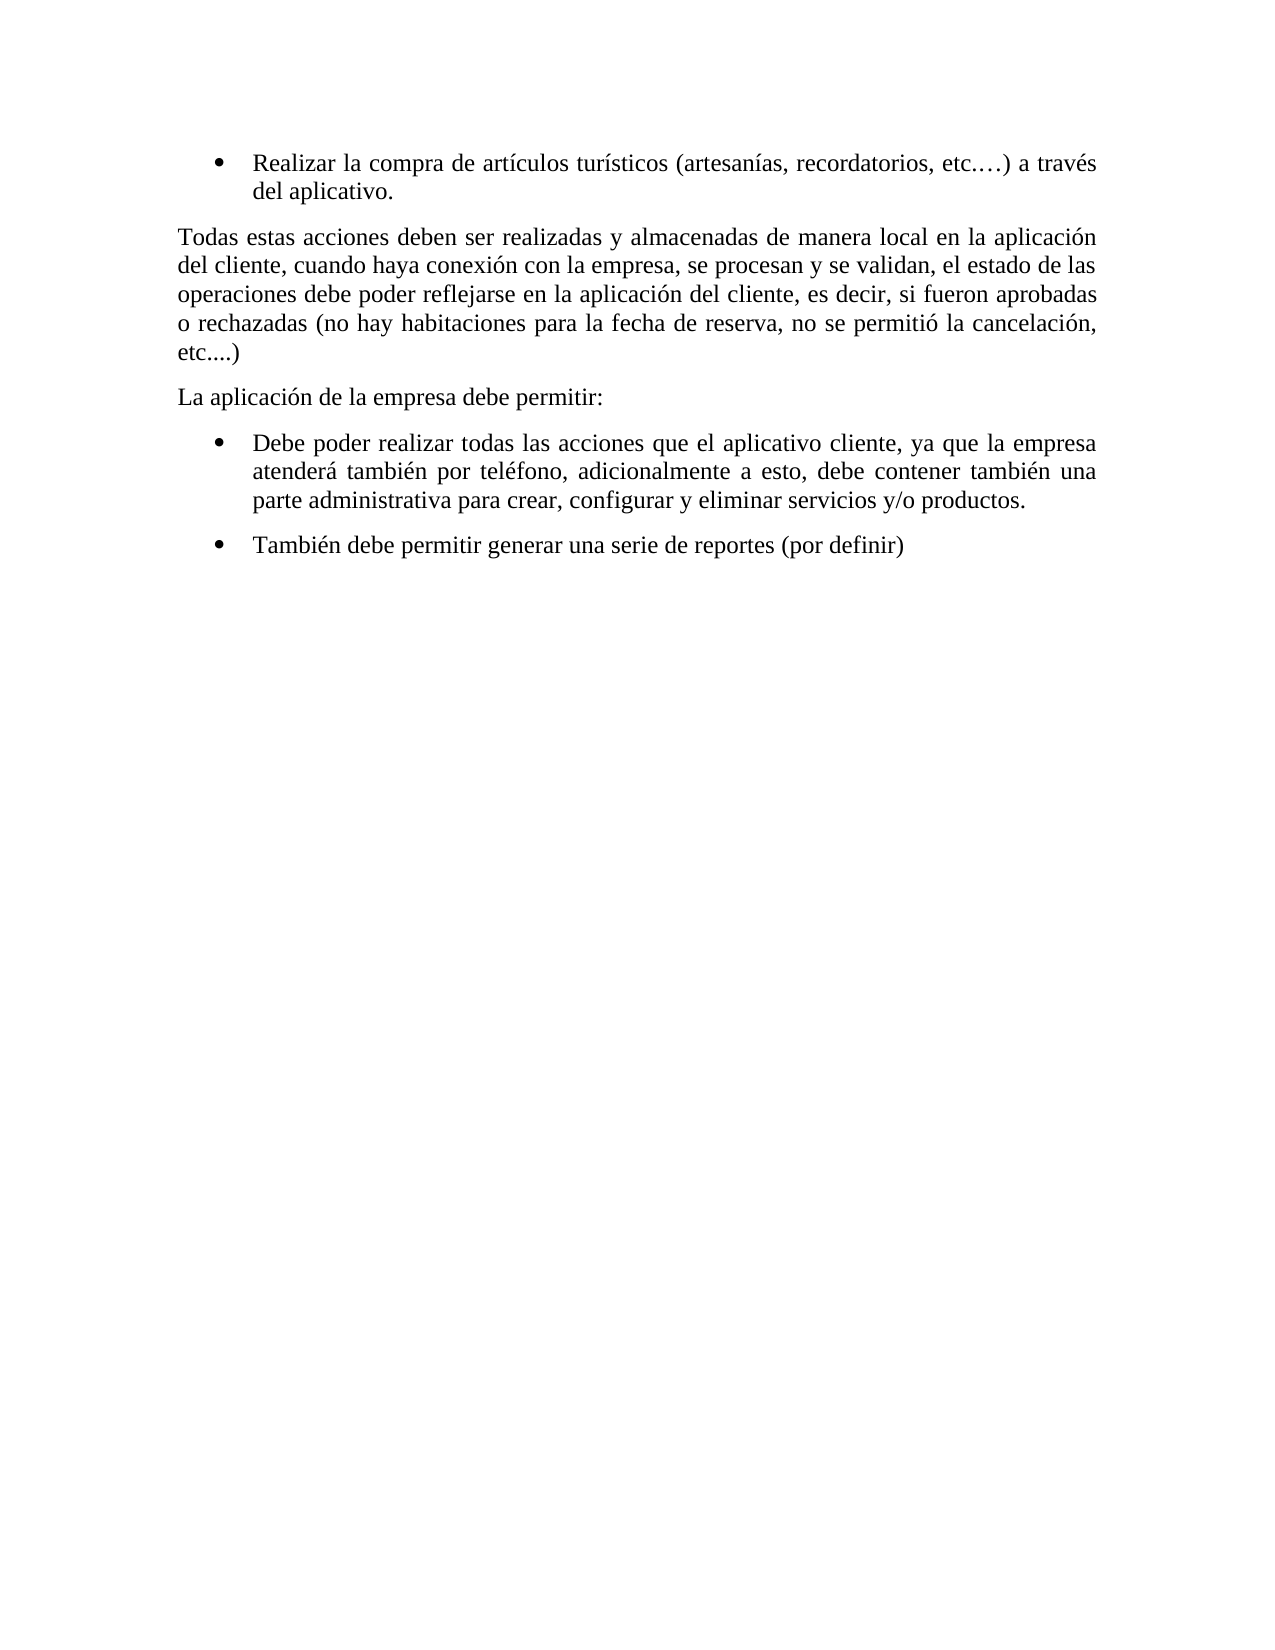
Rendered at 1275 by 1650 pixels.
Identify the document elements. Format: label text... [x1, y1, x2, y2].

list Realizar la compra de artículos turísticos (artesanías, recordatorios, etc.…) a través del aplicativo. [215, 148, 1098, 205]
list Debe poder realizar todas las acciones que el aplicativo cliente, ya que la empresa atenderá también por teléfono, adicionalmente a esto, debe contener también una parte administrativa para crear, configurar y eliminar servicios y/o productos. [215, 428, 1098, 514]
text La aplicación de la empresa debe permitir: [177, 382, 1098, 411]
text Todas estas acciones deben ser realizadas y almacenadas de manera local en la aplicación del cliente, cuando haya conexión con la empresa, se procesan y se validan, el estado de las operaciones debe poder reflejarse en la aplicación del cliente, es decir, si fueron aprobadas o rechazadas (no hay habitaciones para la fecha de reserva, no se permitió la cancelación, etc....) [177, 222, 1098, 366]
list También debe permitir generar una serie de reportes (por definir) [215, 531, 1098, 559]
